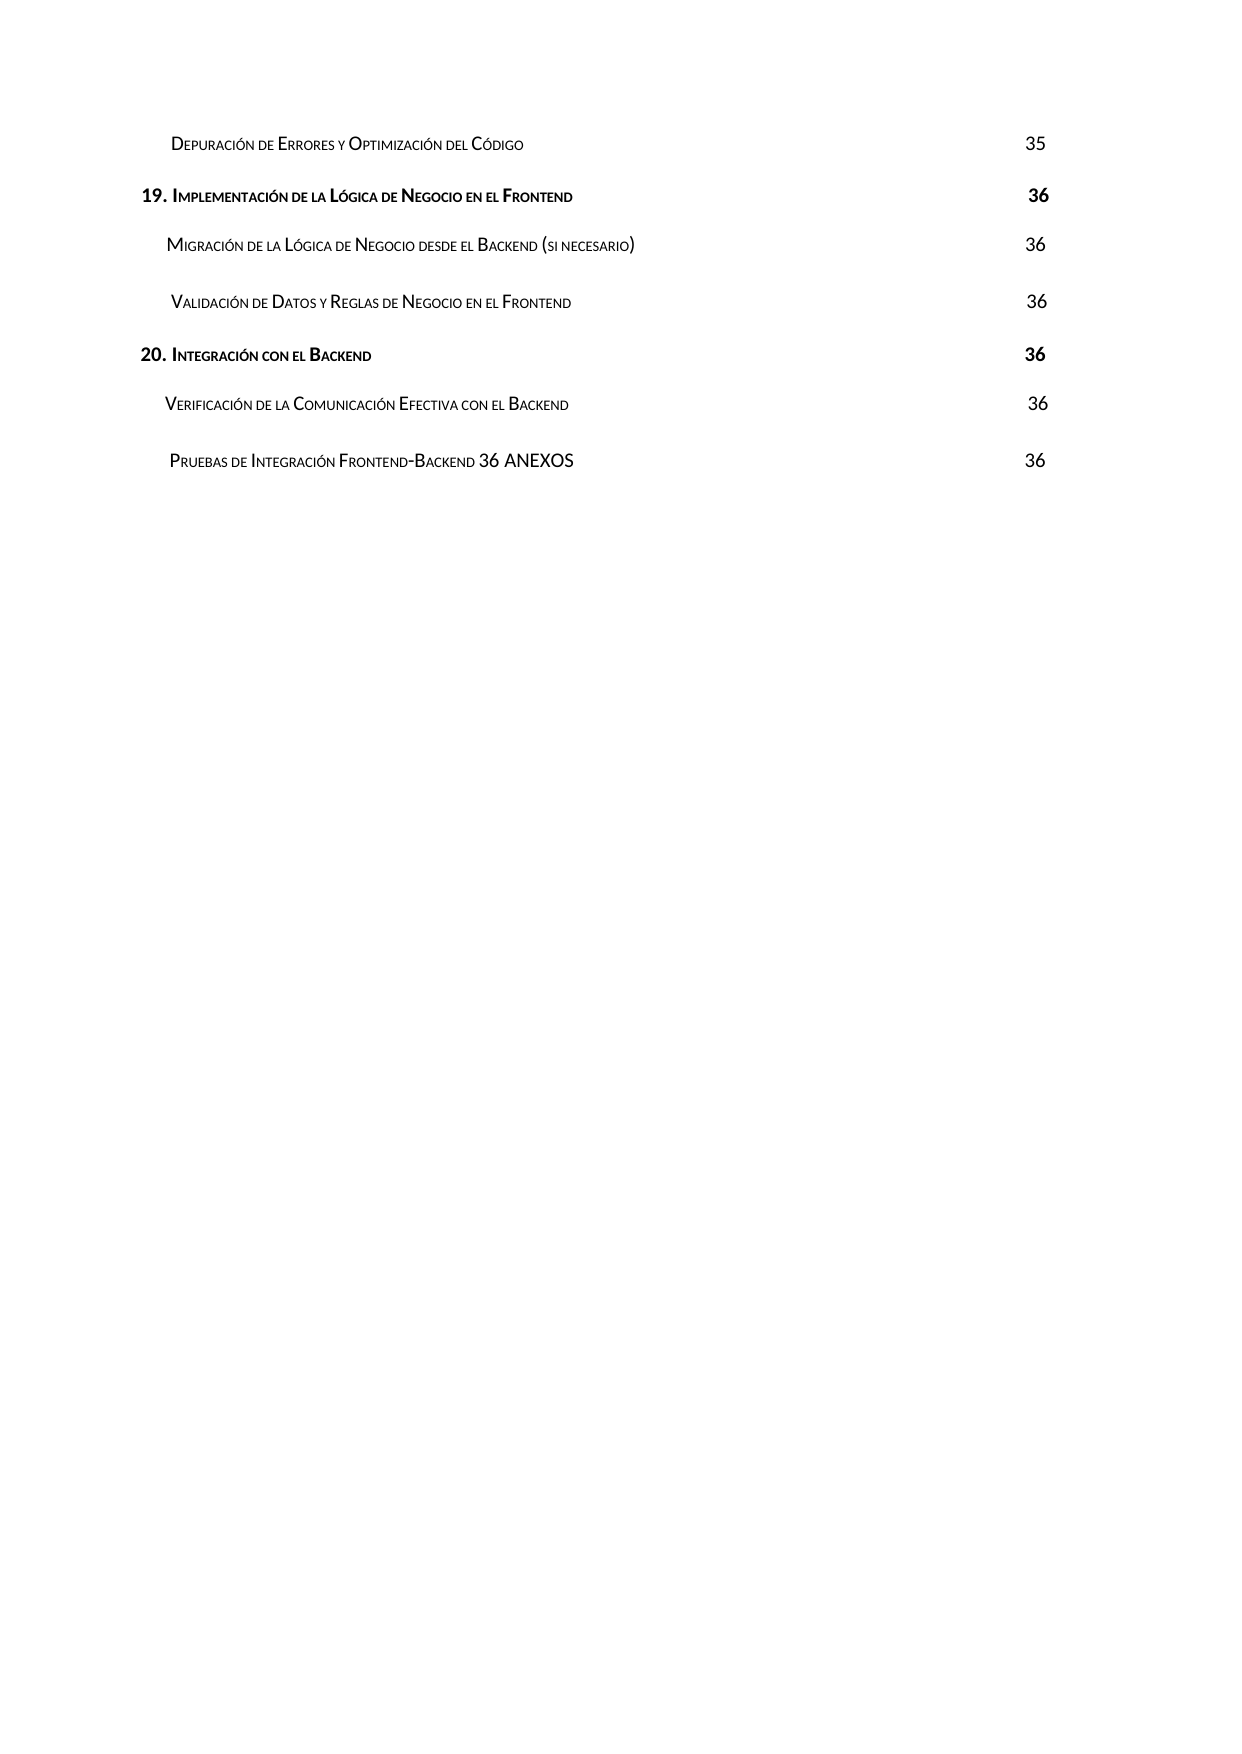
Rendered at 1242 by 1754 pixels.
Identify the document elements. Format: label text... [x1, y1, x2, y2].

text VALIDACIÓN DE DATOS Y REGLAS DE NEGOCIO EN EL FRONTEND 36 [165, 289, 1104, 314]
text DEPURACIÓN DE ERRORES Y OPTIMIZACIÓN DEL CÓDIGO 35 [166, 130, 1104, 156]
text 20. INTEGRACIÓN CON EL BACKEND 36 [140, 341, 1126, 366]
text PRUEBAS DE INTEGRACIÓN FRONTEND-BACKEND 36 ANEXOS 36 [165, 447, 1104, 473]
text 19. IMPLEMENTACIÓN DE LA LÓGICA DE NEGOCIO EN EL FRONTEND 36 [141, 182, 1126, 208]
text VERIFICACIÓN DE LA COMUNICACIÓN EFECTIVA CON EL BACKEND 36 [165, 390, 1104, 415]
text MIGRACIÓN DE LA LÓGICA DE NEGOCIO DESDE EL BACKEND (SI NECESARIO) 36 [165, 231, 1104, 257]
